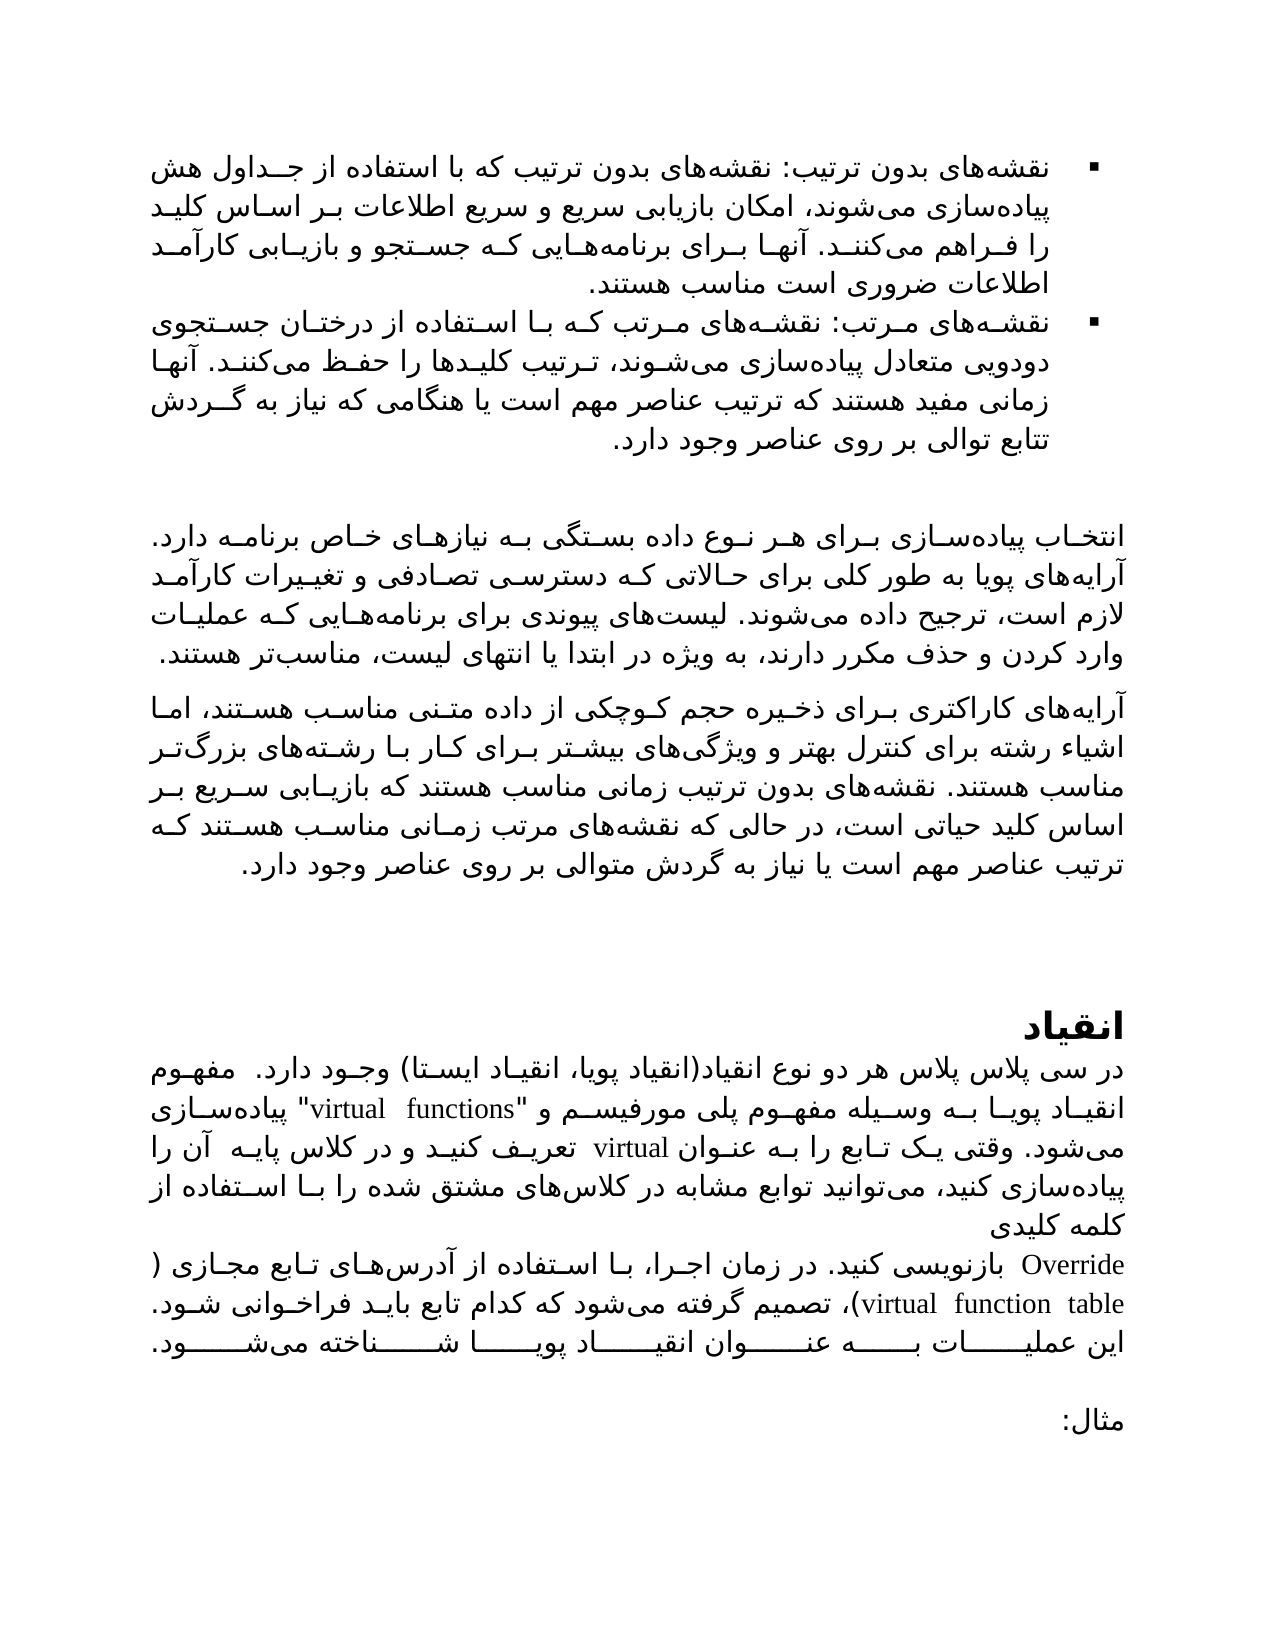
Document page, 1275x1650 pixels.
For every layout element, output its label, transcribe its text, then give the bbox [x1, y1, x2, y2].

text در سی پلاس پلاس هر دو نوع انقیاد(انقیاد پویا، انقیاد ایستا) وجود دارد. مفهوم انقیاد پویا به وسیله مفهوم پلی مورفیسم و "virtual functions" پیاده‌سازی می‌شود. وقتی یک تابع را به عنوان virtual تعریف کنید و در کلاس پایه آن را پیاده‌سازی کنید، می‌توانید توابع مشابه در کلاس‌های مشتق شده را با استفاده از کلمه کلیدی [150, 1052, 1125, 1242]
text آرایه‌های کاراکتری برای ذخیره حجم کوچکی از داده متنی مناسب هستند، اما اشیاء رشته برای کنترل بهتر و ویژگی‌های بیشتر برای کار با رشته‌های بزرگ‌تر مناسب هستند. نقشه‌های بدون ترتیب زمانی مناسب هستند که بازیابی سریع بر اساس کلید حیاتی است، در حالی که نقشه‌های مرتب زمانی مناسب هستند که ترتیب عناصر مهم است یا نیاز به گردش متوالی بر روی عناصر وجود دارد. [150, 692, 1125, 882]
list نقشه‌های مرتب: نقشه‌های مرتب که با استفاده از درختان جستجوی دودویی متعادل پیاده‌سازی می‌شوند، ترتیب کلیدها را حفظ می‌کنند. آنها زمانی مفید هستند که ترتیب عناصر مهم است یا هنگامی که نیاز به گردش تتابع توالی بر روی عناصر وجود دارد. [150, 306, 1087, 457]
text Override بازنویسی کنید. در زمان اجرا، با استفاده از آدرس‌های تابع مجازی (virtual function table)، تصمیم گرفته می‌شود که کدام تابع باید فراخوانی شود. این عملیات به عنوان انقیاد پویا شناخته می‌شود. مثال: [150, 1247, 1125, 1437]
subtitle انقیاد [150, 1005, 1125, 1048]
list نقشه‌های بدون ترتیب: نقشه‌های بدون ترتیب که با استفاده از جداول هش پیاده‌سازی می‌شوند، امکان بازیابی سریع و سریع اطلاعات بر اساس کلید را فراهم می‌کنند. آنها برای برنامه‌هایی که جستجو و بازیابی کارآمد اطلاعات ضروری است مناسب هستند. [150, 150, 1087, 301]
text انتخاب پیاده‌سازی برای هر نوع داده بستگی به نیازهای خاص برنامه دارد. آرایه‌های پویا به طور کلی برای حالاتی که دسترسی تصادفی و تغییرات کارآمد لازم است، ترجیح داده می‌شوند. لیست‌های پیوندی برای برنامه‌هایی که عملیات وارد کردن و حذف مکرر دارند، به ویژه در ابتدا یا انتهای لیست، مناسب‌تر هستند. [150, 519, 1125, 670]
